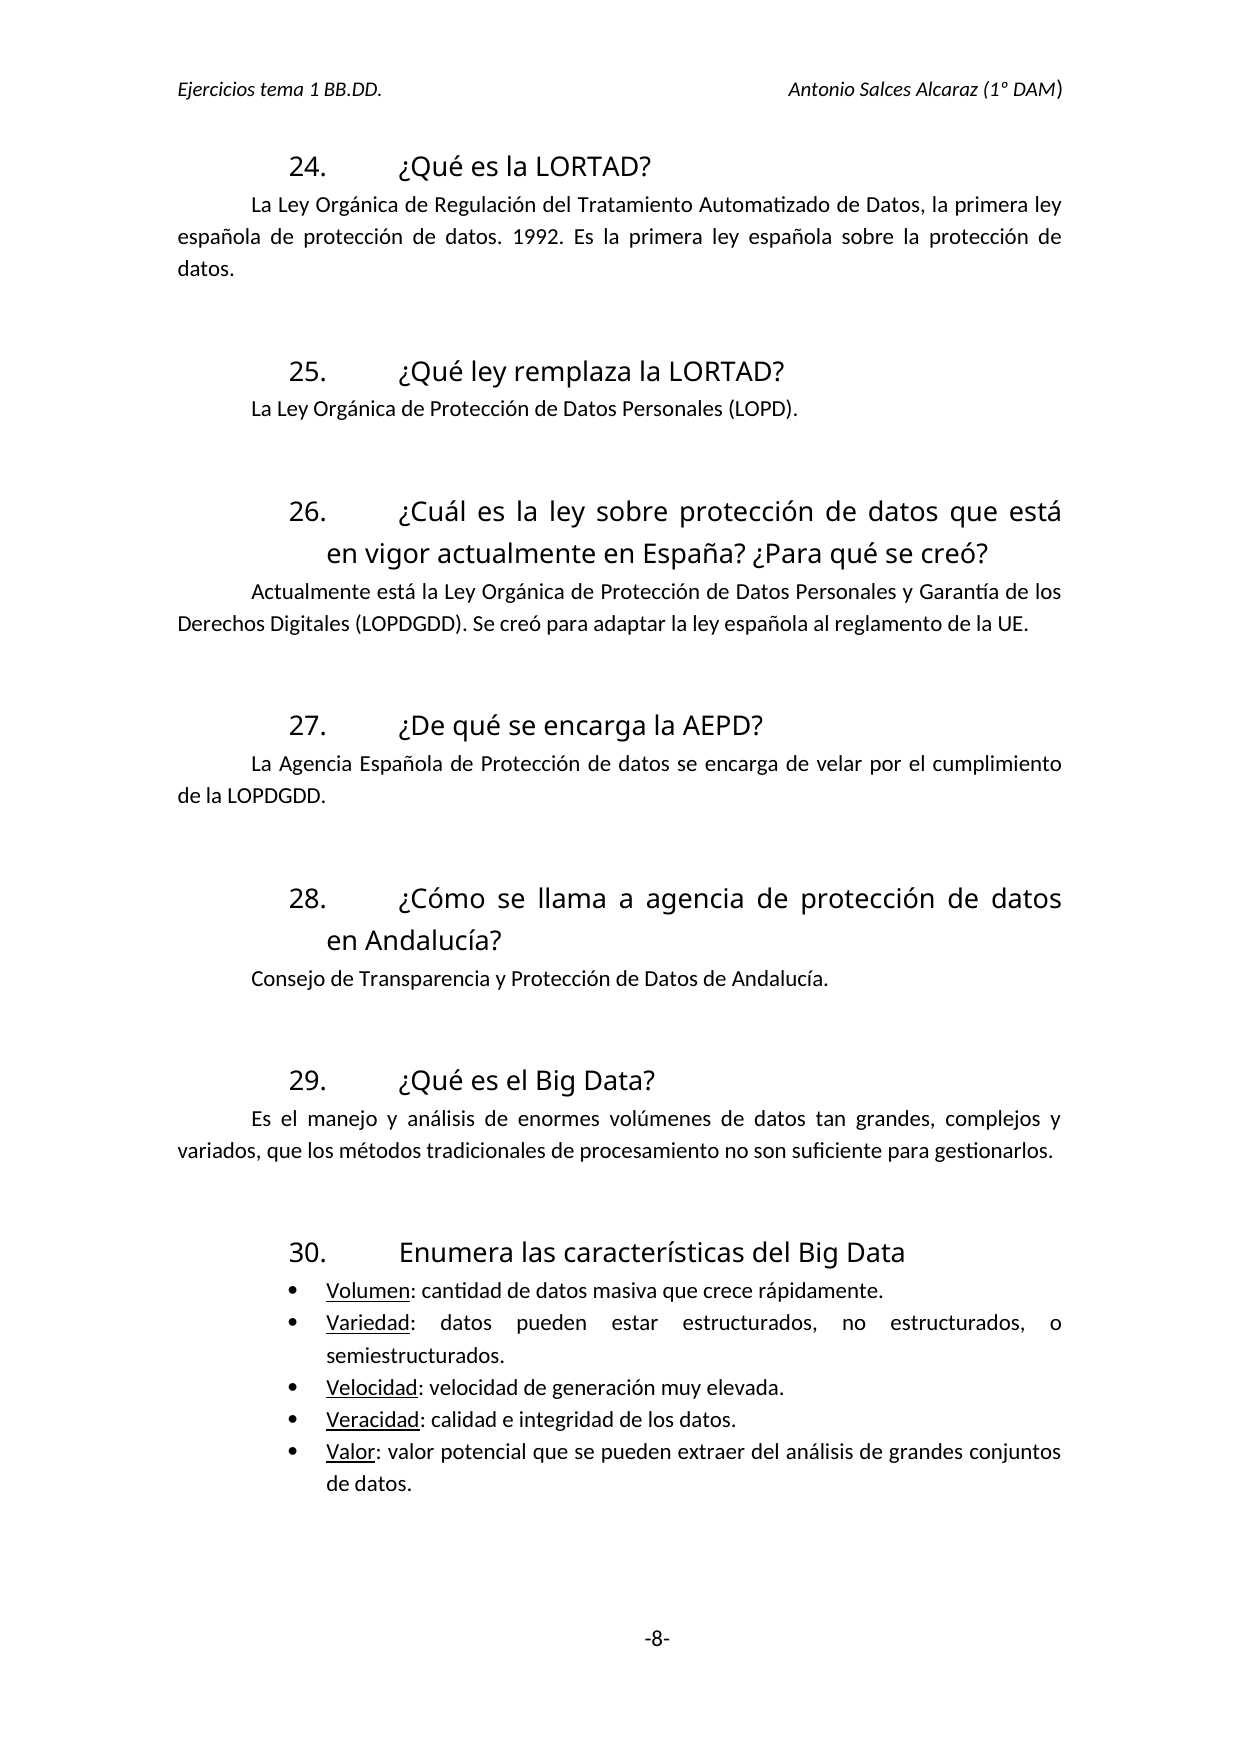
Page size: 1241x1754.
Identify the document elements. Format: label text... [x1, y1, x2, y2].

list Veracidad: calidad e integridad de los datos. [288, 1405, 1063, 1433]
list Velocidad: velocidad de generación muy elevada. [288, 1373, 1063, 1401]
list Volumen: cantidad de datos masiva que crece rápidamente. [288, 1276, 1063, 1304]
text Actualmente está la Ley Orgánica de Protección de Datos Personales y Garantía de los Derechos Digitales (LOPDGDD). Se creó para adaptar la ley española al reglamento de la UE. [177, 577, 1063, 637]
subtitle ¿Qué es la LORTAD? [288, 148, 1063, 184]
subtitle ¿Qué ley remplaza la LORTAD? [288, 352, 1063, 389]
list Variedad: datos pueden estar estructurados, no estructurados, o semiestructurados. [288, 1308, 1063, 1369]
text La Ley Orgánica de Protección de Datos Personales (LOPD). [177, 394, 1063, 422]
text La Agencia Española de Protección de datos se encarga de velar por el cumplimiento de la LOPDGDD. [177, 749, 1063, 809]
subtitle ¿Cómo se llama a agencia de protección de datos en Andalucía? [288, 879, 1063, 958]
list Valor: valor potencial que se pueden extraer del análisis de grandes conjuntos de datos. [288, 1437, 1063, 1497]
subtitle Enumera las características del Big Data [288, 1234, 1063, 1271]
subtitle ¿Qué es el Big Data? [288, 1062, 1063, 1098]
subtitle ¿De qué se encarga la AEPD? [288, 707, 1063, 744]
text La Ley Orgánica de Regulación del Tratamiento Automatizado de Datos, la primera ley española de protección de datos. 1992. Es la primera ley española sobre la protección de datos. [177, 190, 1063, 282]
subtitle ¿Cuál es la ley sobre protección de datos que está en vigor actualmente en España? ¿Para qué se creó? [288, 492, 1063, 571]
text Consejo de Transparencia y Protección de Datos de Andalucía. [177, 964, 1063, 992]
text Es el manejo y análisis de enormes volúmenes de datos tan grandes, complejos y variados, que los métodos tradicionales de procesamiento no son suficiente para gestionarlos. [177, 1104, 1063, 1164]
